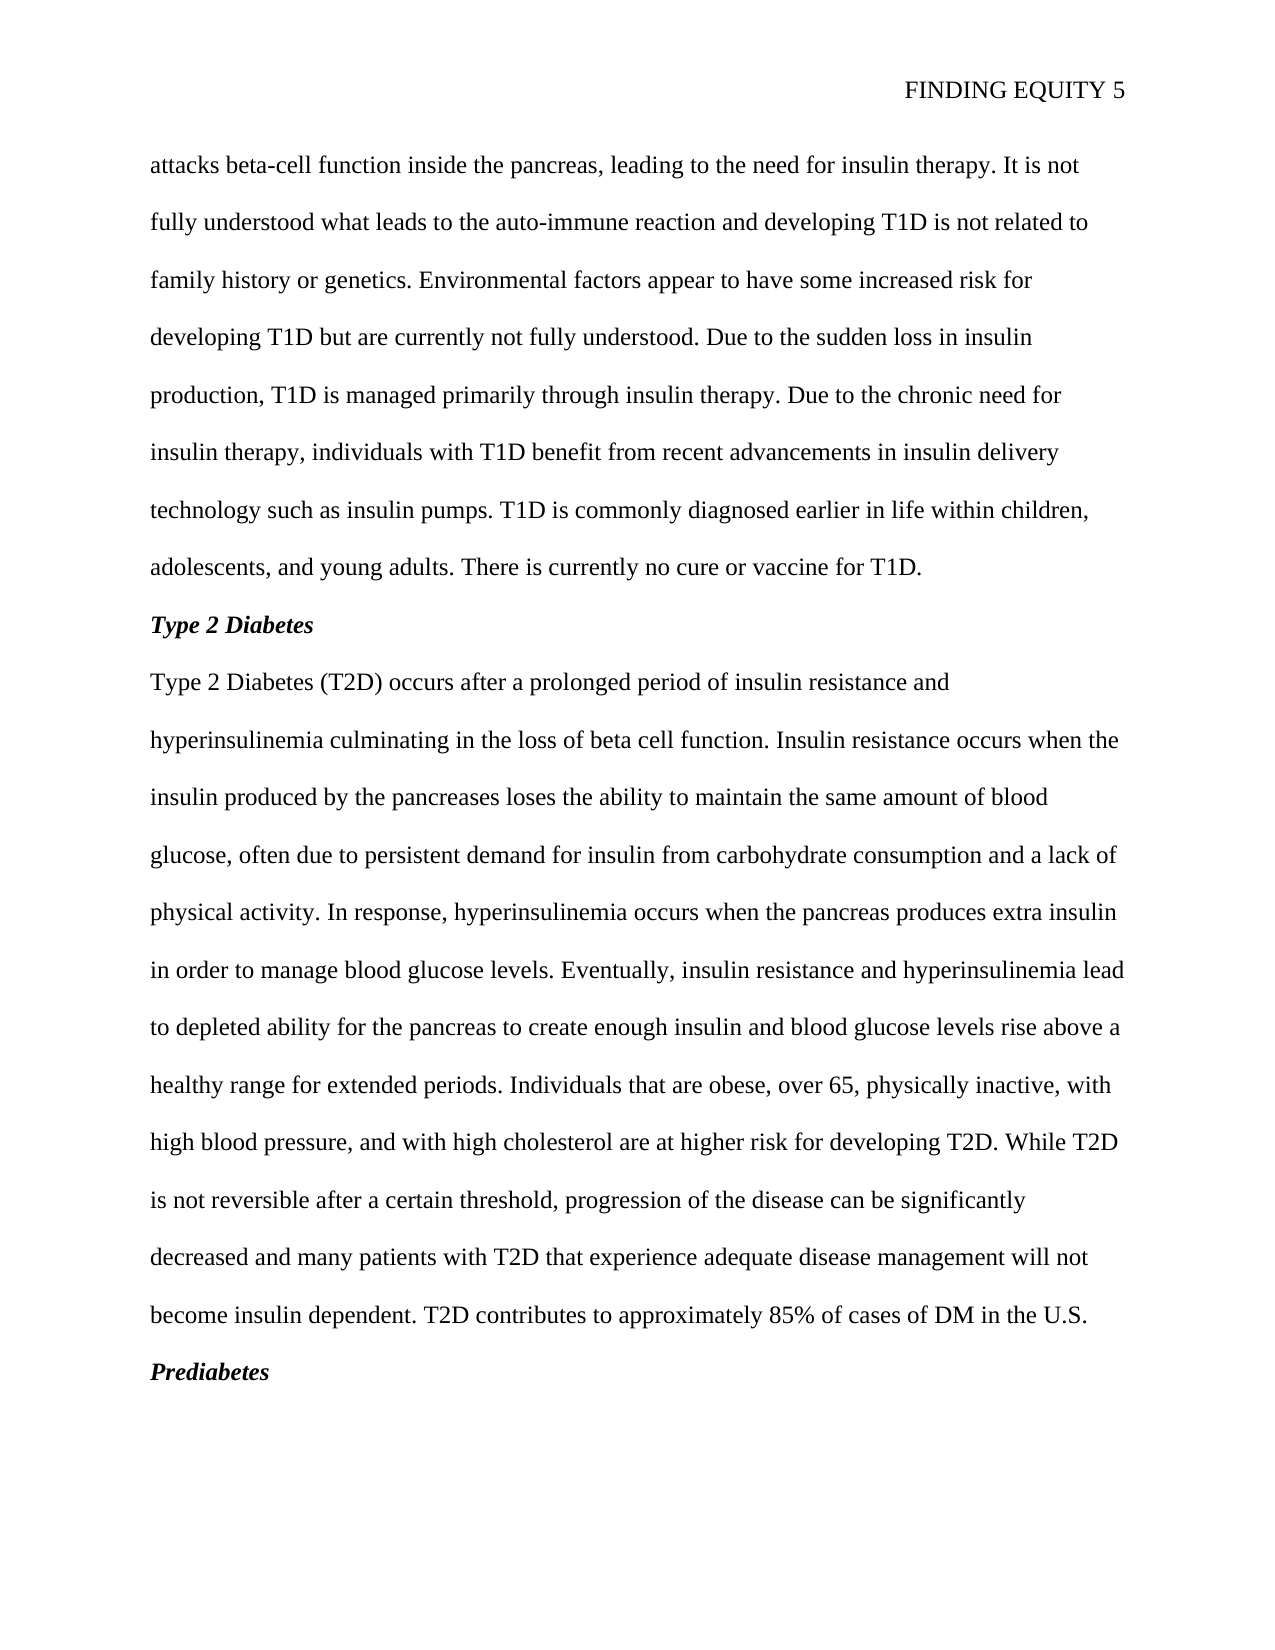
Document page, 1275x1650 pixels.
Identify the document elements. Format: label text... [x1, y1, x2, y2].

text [150, 150, 1125, 581]
subtitle Type 2 Diabetes [150, 610, 1125, 639]
text Type 2 Diabetes (T2D) occurs after a prolonged period of insulin resistance and hyperinsulinemia culminating in the loss of beta cell function. Insulin resistance occurs when the insulin produced by the pancreases loses the ability to maintain the same amount of blood glucose, often due to persistent demand for insulin from carbohydrate consumption and a lack of physical activity. In response, hyperinsulinemia occurs when the pancreas produces extra insulin in order to manage blood glucose levels. Eventually, insulin resistance and hyperinsulinemia lead to depleted ability for the pancreas to create enough insulin and blood glucose levels rise above a healthy range for extended periods. Individuals that are obese, over 65, physically inactive, with high blood pressure, and with high cholesterol are at higher risk for developing T2D. While T2D is not reversible after a certain threshold, progression of the disease can be significantly decreased and many patients with T2D that experience adequate disease management will not become insulin dependent. T2D contributes to approximately 85% of cases of DM in the U.S. [150, 667, 1125, 1329]
subtitle Prediabetes [150, 1357, 1125, 1386]
